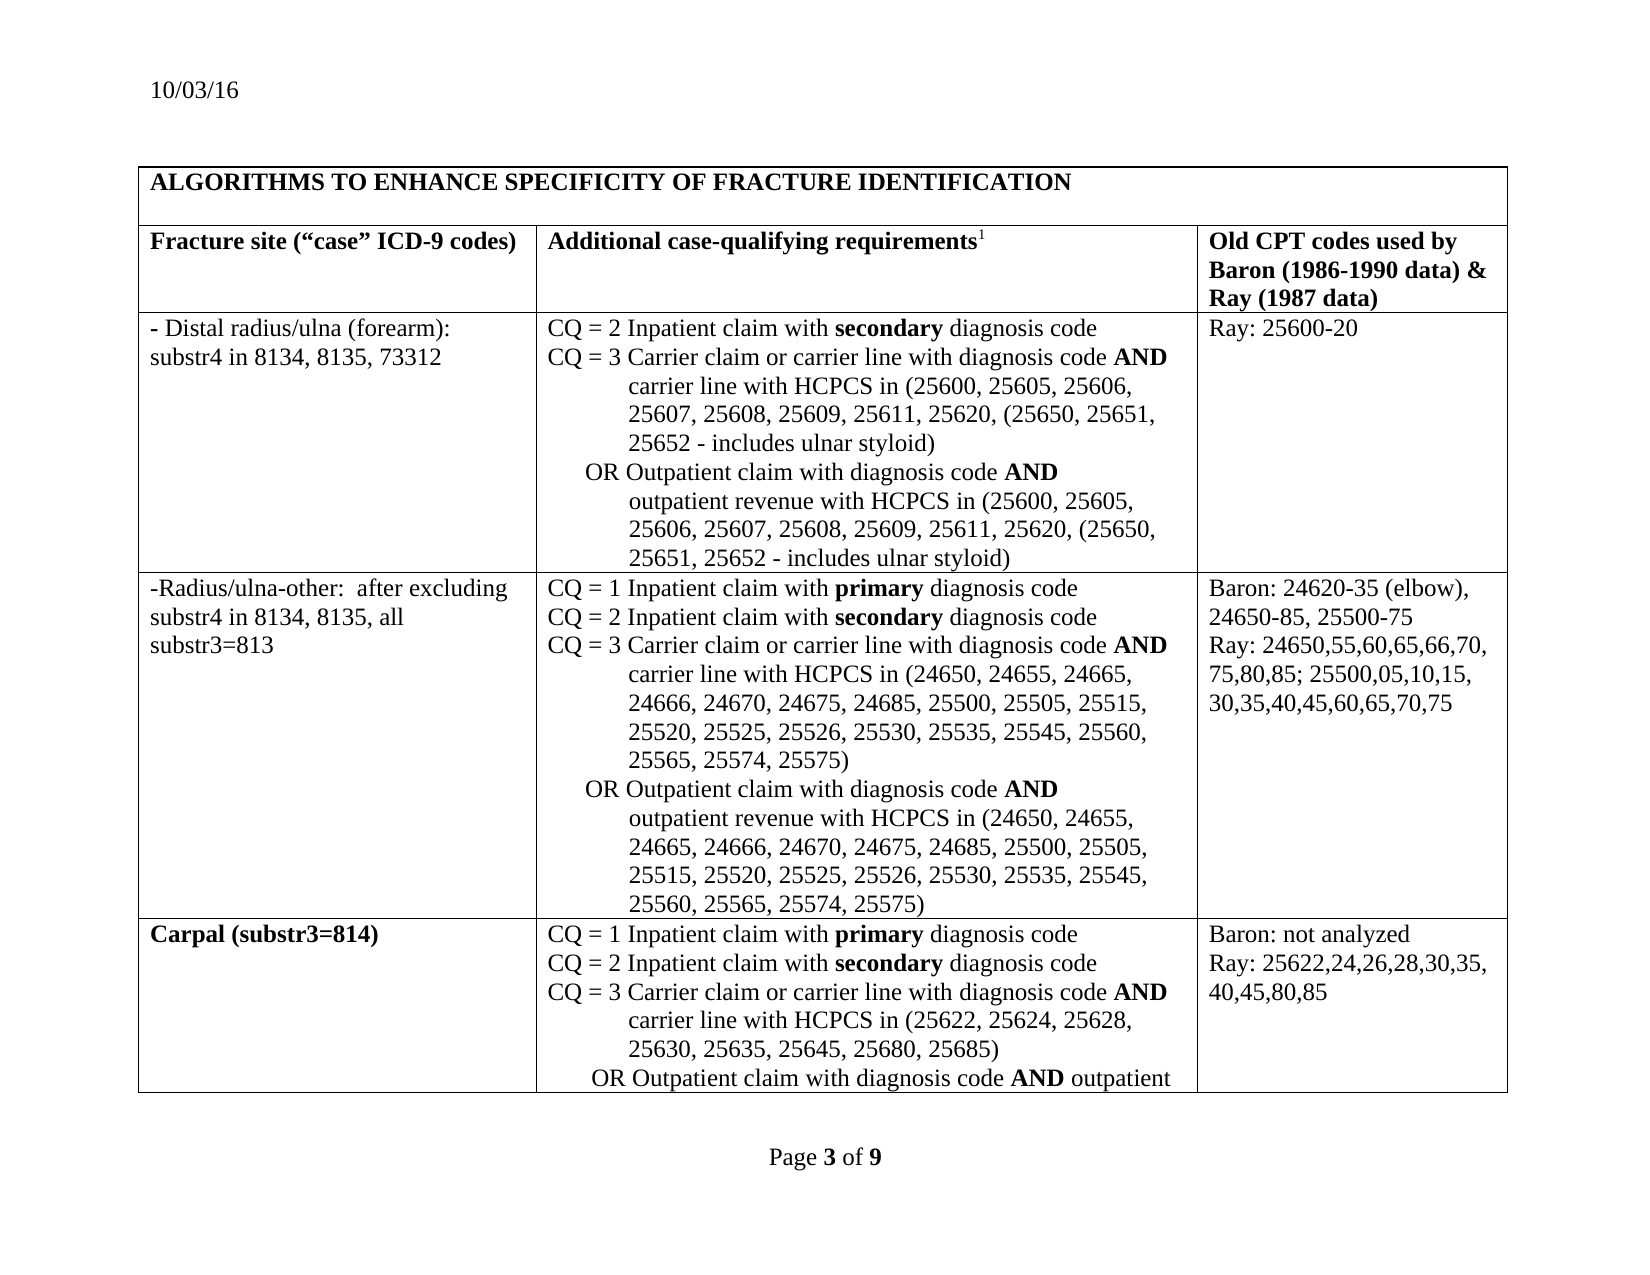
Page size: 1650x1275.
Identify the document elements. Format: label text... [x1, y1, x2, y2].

table_cell Baron: 24620-35 (elbow), 24650-85, 25500-75 Ray: 24650,55,60,65,66,70, 75,80,85; 25500,05,10,15, 30,35,40,45,60,65,70,75 [1198, 573, 1507, 918]
table_cell Additional case-qualifying requirements1 [537, 226, 1197, 312]
table_header ALGORITHMS TO ENHANCE SPECIFICITY OF FRACTURE IDENTIFICATION [139, 168, 1507, 225]
table_cell Fracture site (“case” ICD-9 codes) [139, 226, 536, 312]
table_cell Baron: not analyzed Ray: 25622,24,26,28,30,35, 40,45,80,85 [1198, 919, 1507, 1092]
table_cell -Radius/ulna-other: after excluding substr4 in 8134, 8135, all substr3=813 [139, 573, 536, 918]
table_cell Carpal (substr3=814) [139, 919, 536, 1092]
table_cell Radius_ulna2 (substr3=813; 73312) - Distal radius/ulna (forearm): substr4 in 8134, 8135, 73312 [139, 313, 536, 572]
table_cell Old CPT codes used by Baron (1986-1990 data) & Ray (1987 data) [1198, 226, 1507, 312]
table_cell Baron: 25600-20 Ray: 25600-20 [1198, 313, 1507, 572]
table_cell CQ = 1 Inpatient claim with primary diagnosis code CQ = 2 Inpatient claim with secondary diagnosis code CQ = 3 Carrier claim or carrier line with diagnosis code AND carrier line with HCPCS in (24650, 24655, 24665, 24666, 24670, 24675, 24685, 25500, 25505, 25515, 25520, 25525, 25526, 25530, 25535, 25545, 25560, 25565, 25574, 25575) OR Outpatient claim with diagnosis code AND outpatient revenue with HCPCS in (24650, 24655, 24665, 24666, 24670, 24675, 24685, 25500, 25505, 25515, 25520, 25525, 25526, 25530, 25535, 25545, 25560, 25565, 25574, 25575) [537, 573, 1197, 918]
